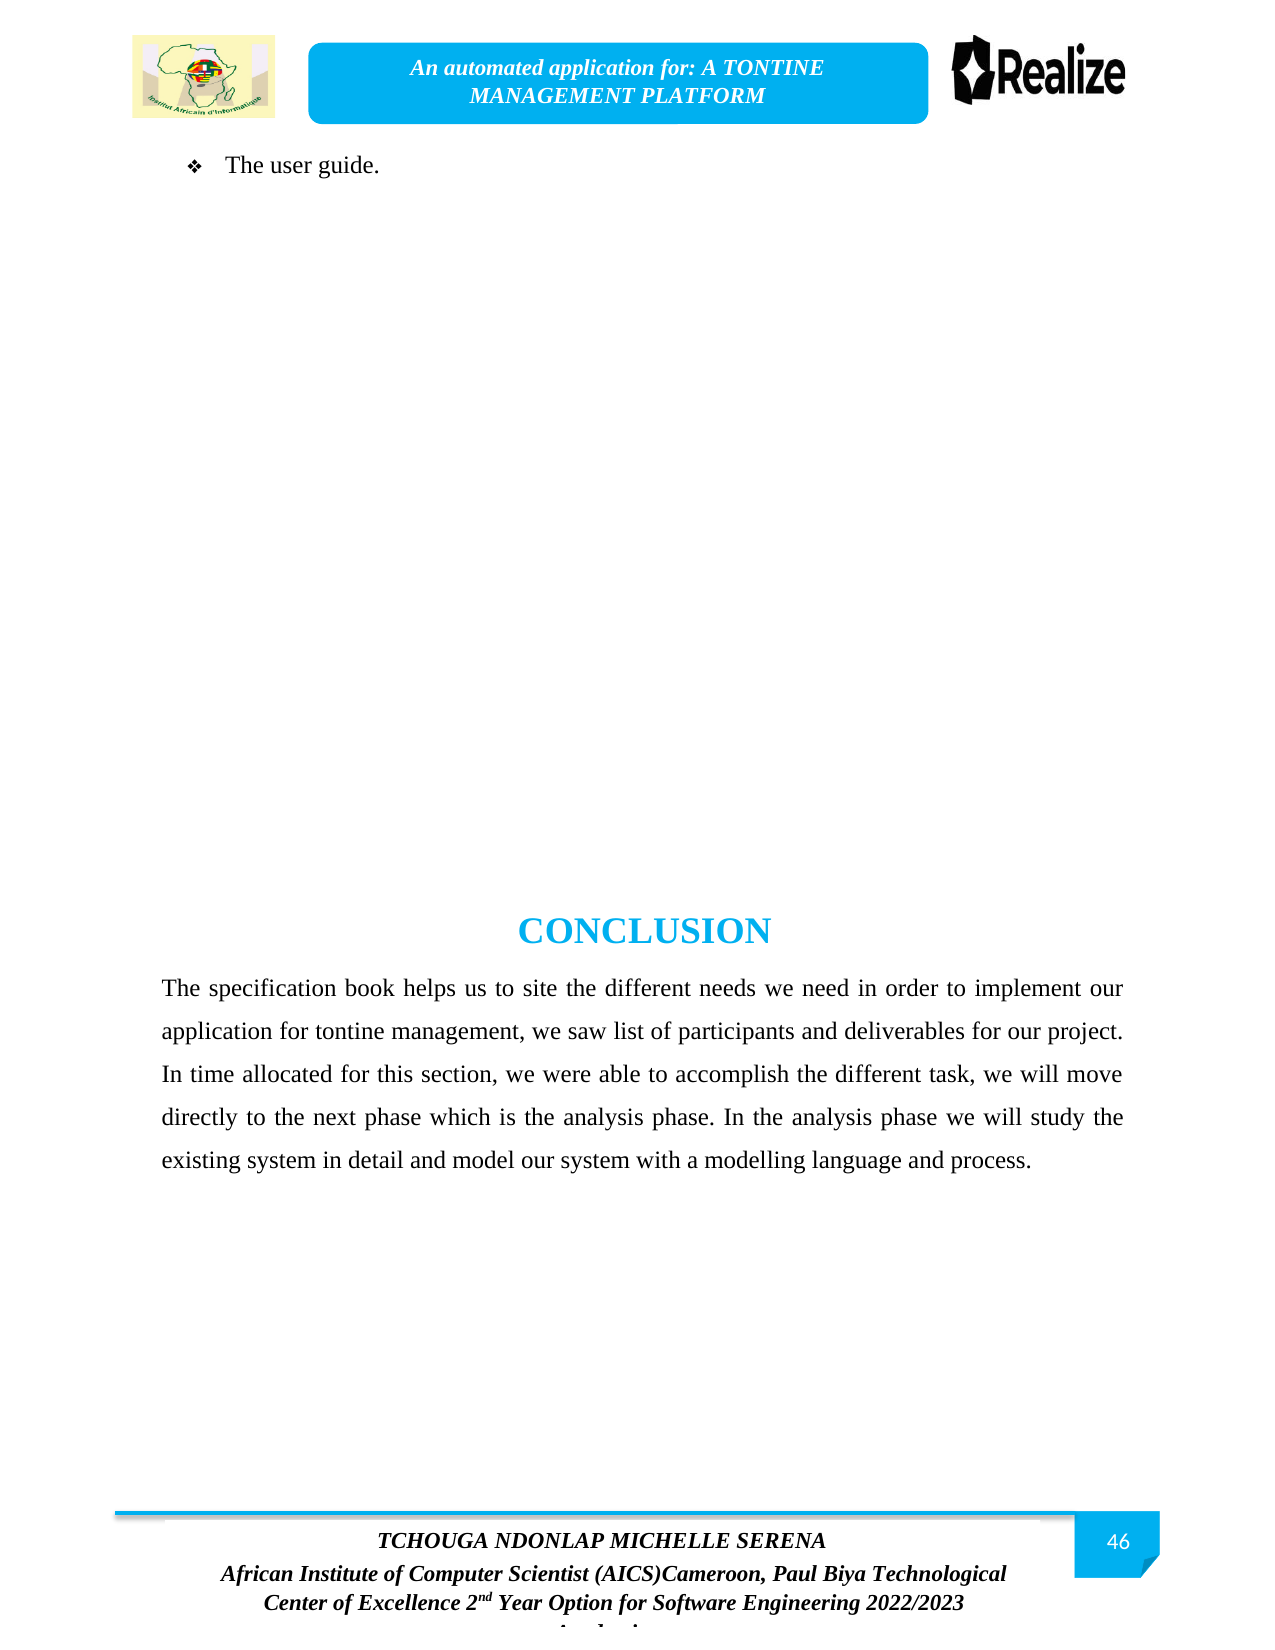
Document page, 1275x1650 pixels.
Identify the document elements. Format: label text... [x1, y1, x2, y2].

text CONCLUSION [162, 909, 1127, 952]
picture [106, 1506, 1082, 1527]
list The user guide. [187, 150, 1126, 179]
text The specification book helps us to site the different needs we need in order to implement our application for tontine management, we saw list of participants and deliverables for our project. In time allocated for this section, we were able to accomplish the different task, we will move directly to the next phase which is the analysis phase. In the analysis phase we will study the existing system in detail and model our system with a modelling language and process. [161, 973, 1125, 1174]
picture [951, 35, 1125, 105]
picture [132, 35, 275, 118]
